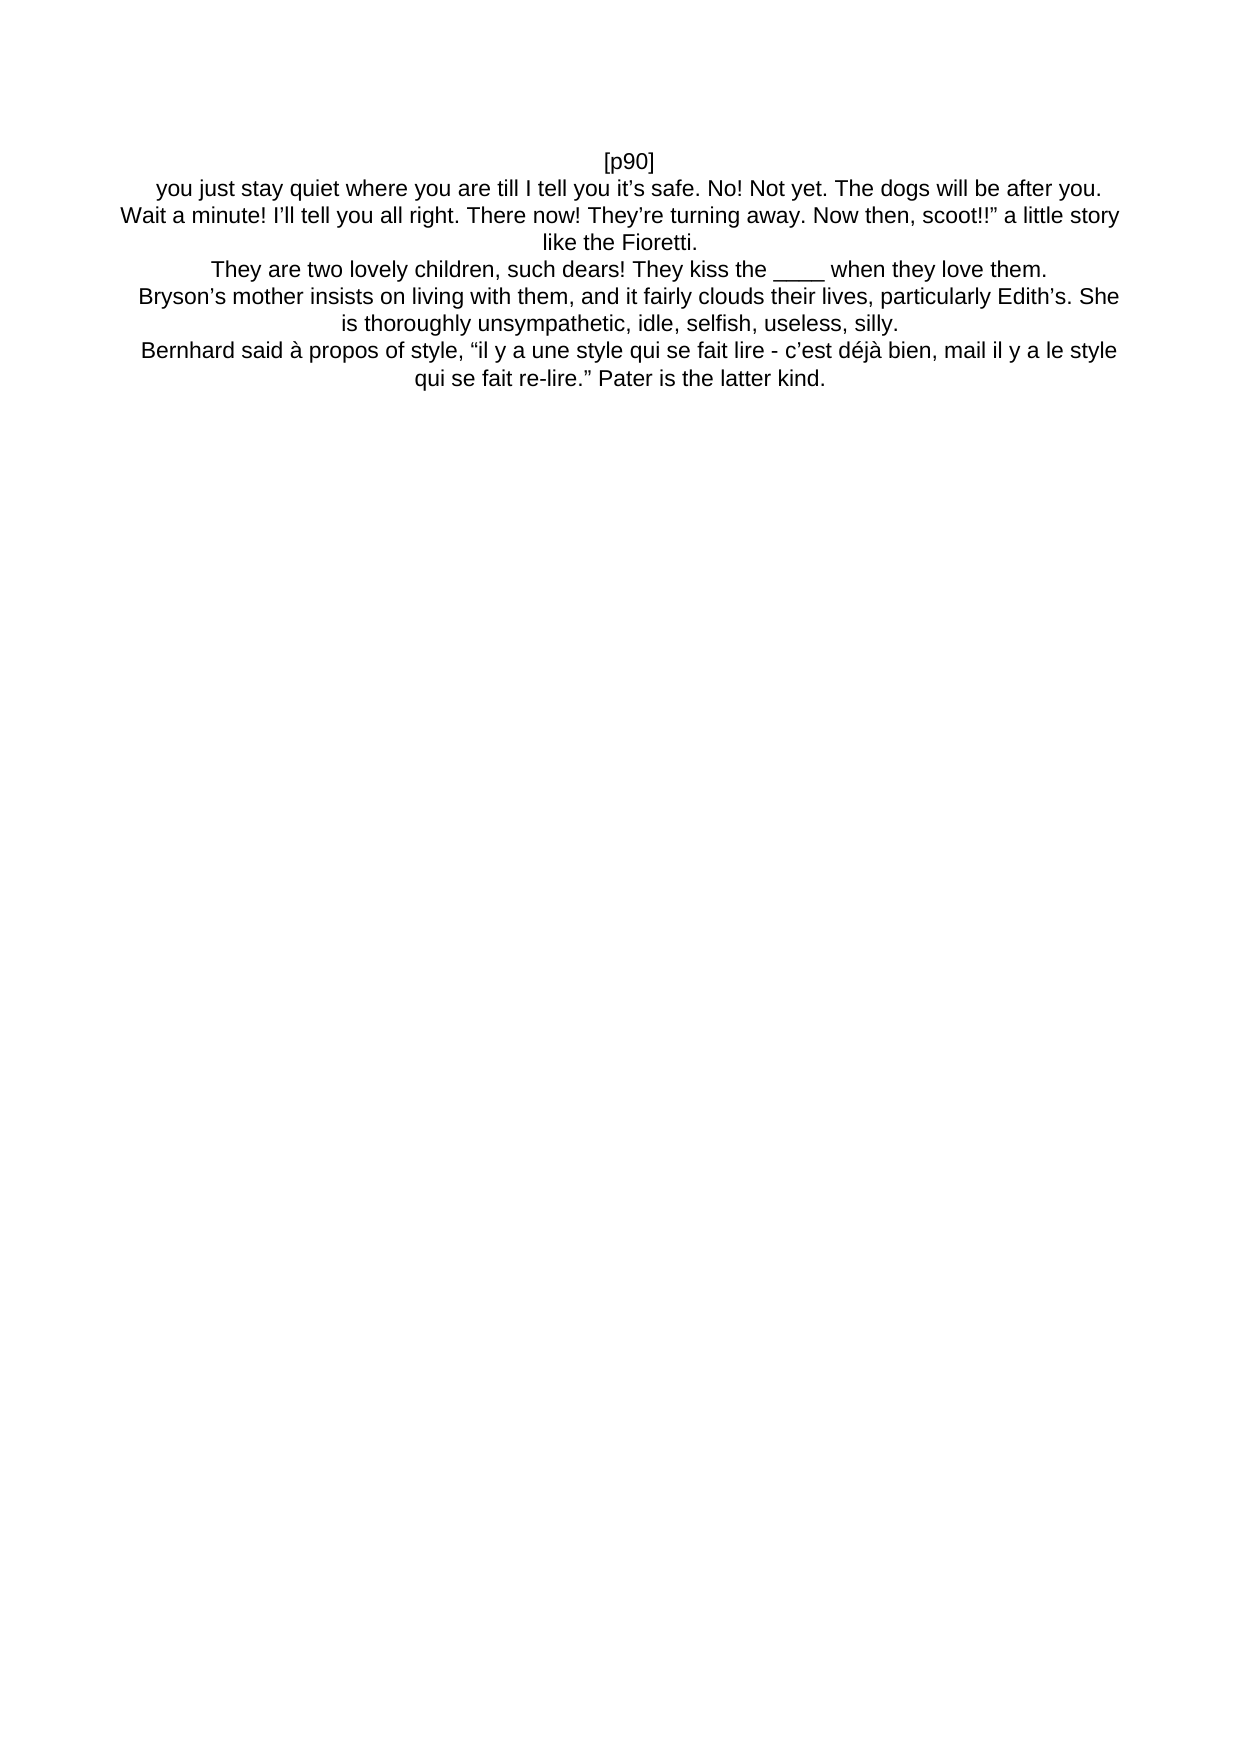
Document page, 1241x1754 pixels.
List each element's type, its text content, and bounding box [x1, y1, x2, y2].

text [p90] [118, 148, 1122, 175]
text Bernhard said à propos of style, “il y a une style qui se fait lire - c’est déjà bien, mail il y a le style qui se fait re-lire.” Pater is the latter kind. [118, 337, 1122, 391]
text Bryson’s mother insists on living with them, and it fairly clouds their lives, particularly Edith’s. She is thoroughly unsympathetic, idle, selfish, useless, silly. [118, 283, 1122, 337]
text you just stay quiet where you are till I tell you it’s safe. No! Not yet. The dogs will be after you. Wait a minute! I’ll tell you all right. There now! They’re turning away. Now then, scoot!!” a little story like the Fioretti. [118, 175, 1122, 256]
text They are two lovely children, such dears! They kiss the ____ when they love them. [118, 256, 1122, 283]
